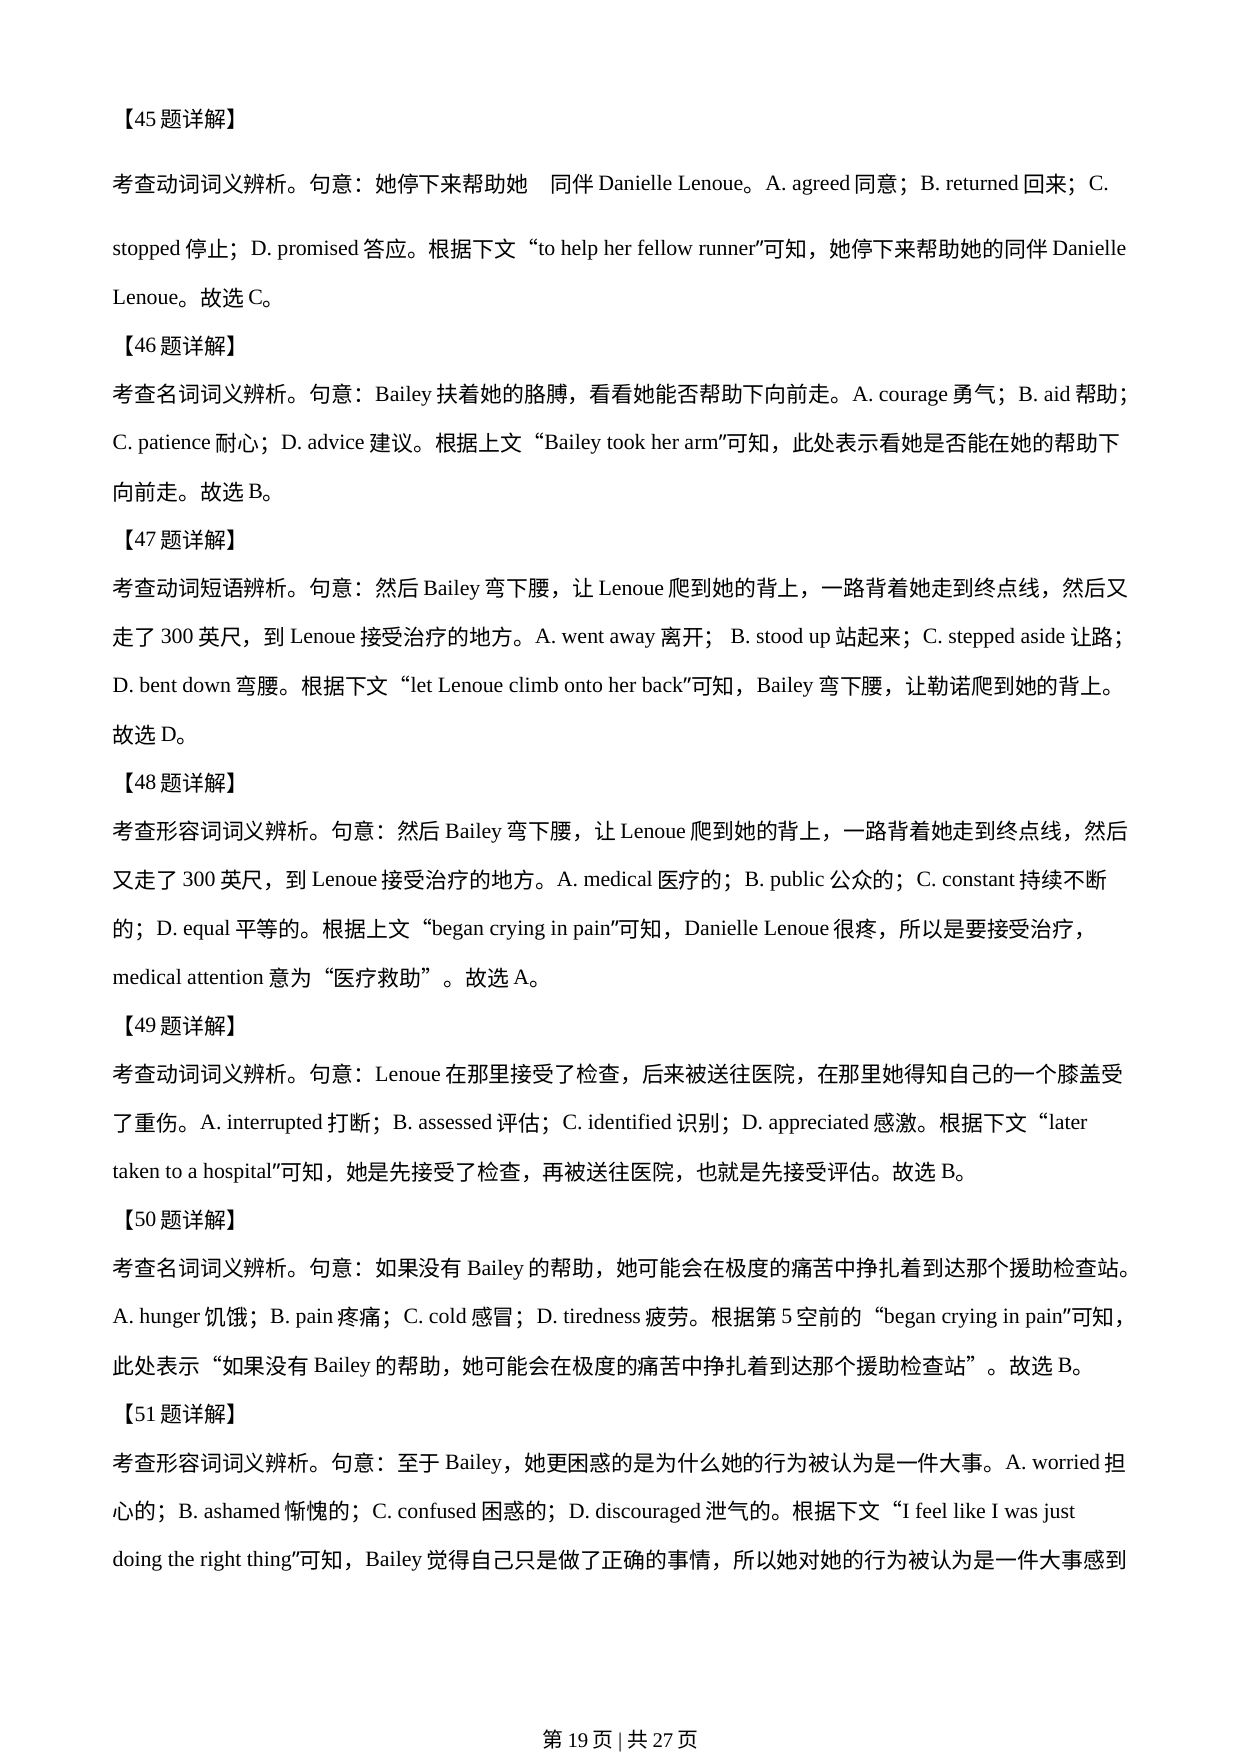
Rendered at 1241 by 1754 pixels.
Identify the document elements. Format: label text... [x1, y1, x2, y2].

text 考查名词词义辨析。句意：Bailey扶着她的胳膊，看看她能否帮助下向前走。A. courage勇气；B. aid帮助；C. patience耐心；D. advice建议。根据上文“Bailey took her arm”可知，此处表示看她是否能在她的帮助下向前走。故选B。 [112, 377, 1128, 507]
text 考查动词词义辨析。句意：她停下来帮助她同伴Danielle Lenoue。A. agreed同意；B. returned回来；C. stopped停止；D. promised答应。根据下文“to help her fellow runner”可知，她停下来帮助她的同伴Danielle Lenoue。故选C。 [112, 150, 1128, 313]
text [112, 1445, 1128, 1575]
text 考查动词词义辨析。句意：Lenoue在那里接受了检查，后来被送往医院，在那里她得知自己的一个膝盖受了重伤。A. interrupted打断；B. assessed评估；C. identified识别；D. appreciated感激。根据下文“later taken to a hospital”可知，她是先接受了检查，再被送往医院，也就是先接受评估。故选B。 [112, 1057, 1128, 1187]
text 考查动词短语辨析。句意：然后Bailey弯下腰，让Lenoue爬到她的背上，一路背着她走到终点线，然后又走了300英尺，到Lenoue接受治疗的地方。A. went away离开； B. stood up站起来；C. stepped aside让路；D. bent down弯腰。根据下文“let Lenoue climb onto her back”可知，Bailey弯下腰，让勒诺爬到她的背上。故选D。 [112, 571, 1128, 750]
text 【50题详解】 [112, 1203, 1128, 1235]
text 【46题详解】 [112, 328, 1128, 361]
text 【47题详解】 [112, 523, 1128, 555]
text 【49题详解】 [112, 1008, 1128, 1041]
text 【51题详解】 [112, 1397, 1128, 1429]
text 【48题详解】 [112, 766, 1128, 798]
text 【45题详解】 [112, 102, 1128, 134]
text 考查形容词词义辨析。句意：然后Bailey弯下腰，让Lenoue爬到她的背上，一路背着她走到终点线，然后又走了300英尺，到Lenoue接受治疗的地方。A. medical医疗的；B. public公众的；C. constant持续不断的；D. equal平等的。根据上文“began crying in pain”可知，Danielle Lenoue很疼，所以是要接受治疗，medical attention意为“医疗救助”。故选A。 [112, 814, 1128, 993]
text 考查名词词义辨析。句意：如果没有Bailey的帮助，她可能会在极度的痛苦中挣扎着到达那个援助检查站。A. hunger饥饿；B. pain疼痛；C. cold感冒；D. tiredness疲劳。根据第5空前的“began crying in pain”可知，此处表示“如果没有Bailey的帮助，她可能会在极度的痛苦中挣扎着到达那个援助检查站”。故选B。 [112, 1251, 1128, 1381]
